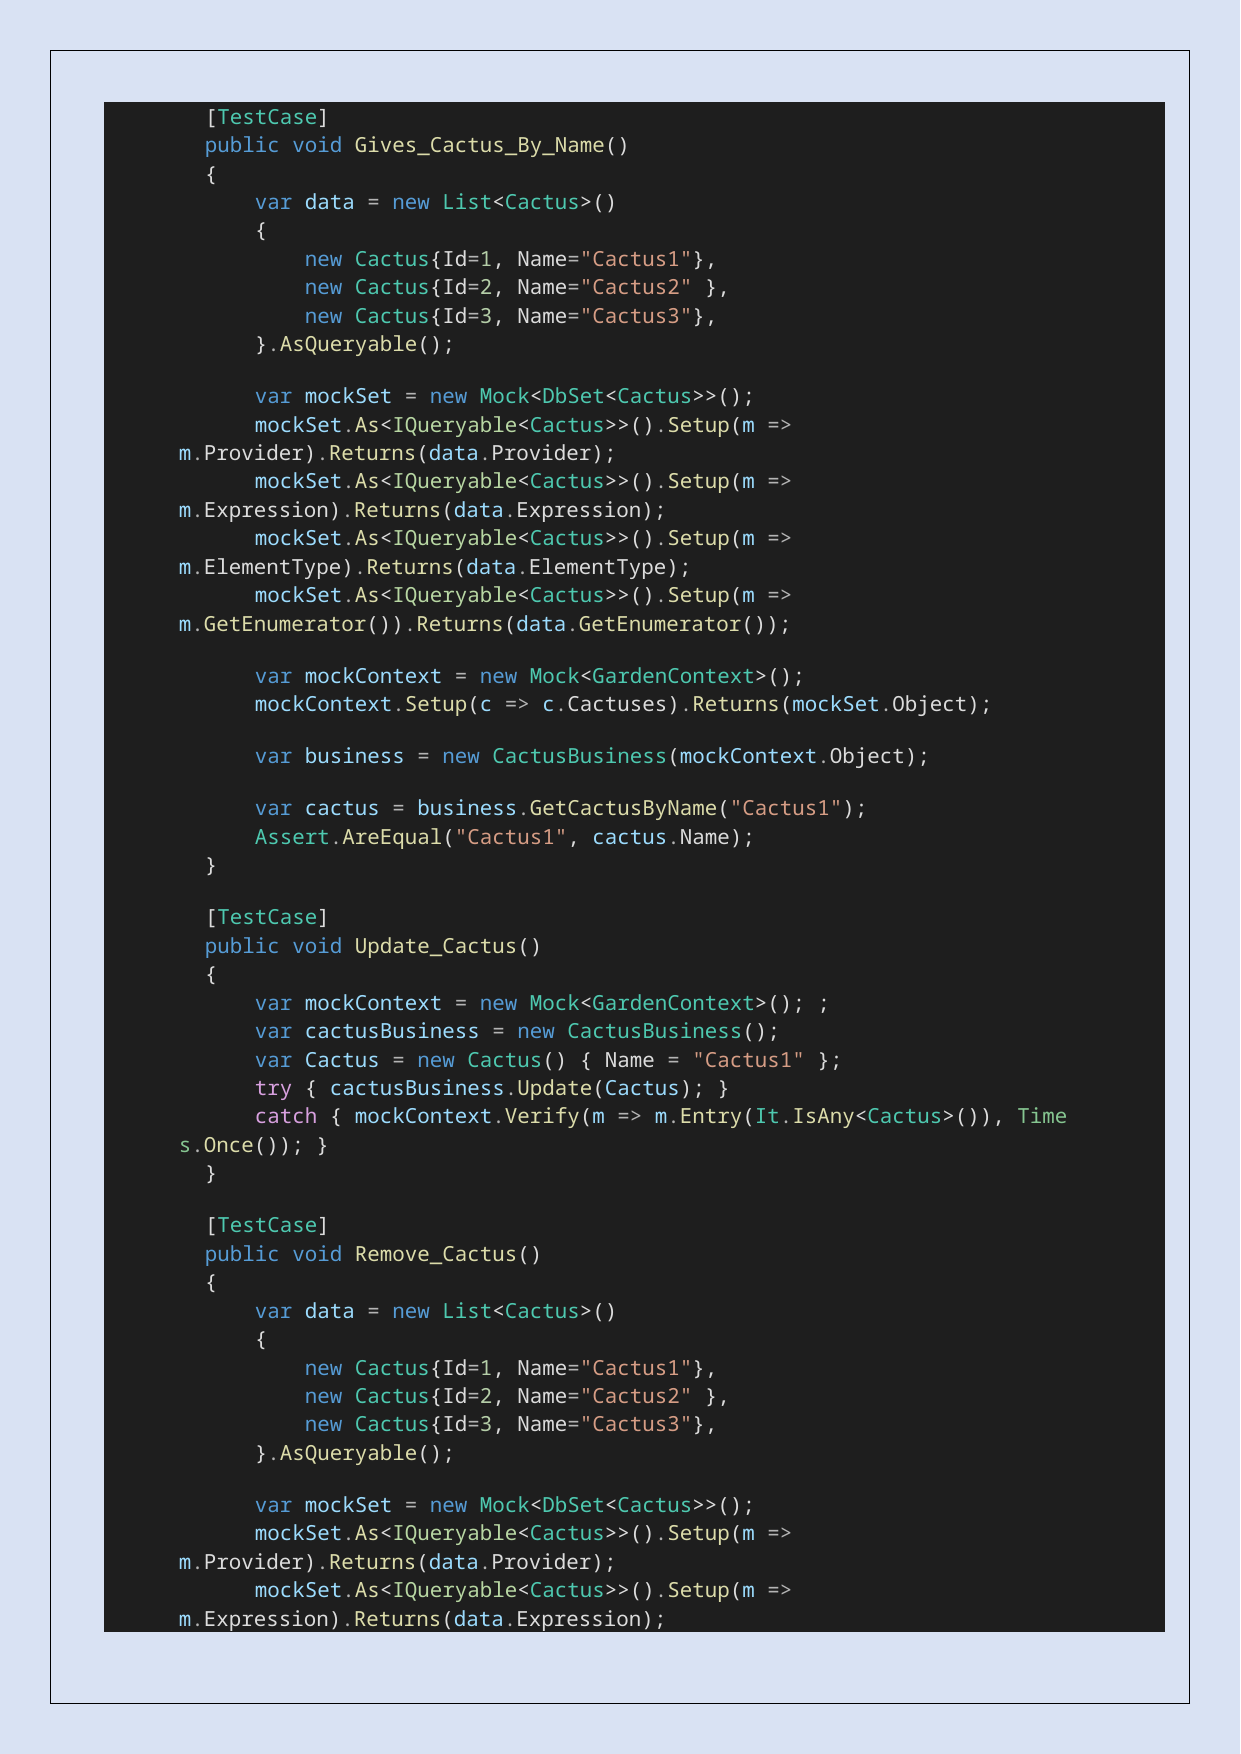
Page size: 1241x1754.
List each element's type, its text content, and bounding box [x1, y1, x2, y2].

text new Cactus{Id=3, Name="Cactus3"}, [104, 1409, 1165, 1438]
text new Cactus{Id=2, Name="Cactus2" }, [104, 1381, 1165, 1409]
text mockSet.As<IQueryable<Cactus>>().Setup(m => m.ElementType).Returns(data.ElementType); [104, 523, 1165, 580]
text mockContext.Setup(c => c.Cactuses).Returns(mockSet.Object); [104, 689, 1165, 718]
text var data = new List<Cactus>() [104, 187, 1165, 216]
text var cactus = business.GetCactusByName("Cactus1"); [104, 793, 1165, 822]
text mockSet.As<IQueryable<Cactus>>().Setup(m => m.GetEnumerator()).Returns(data.GetEnumerator()); [104, 580, 1165, 637]
text { [104, 159, 1165, 187]
text [TestCase] [104, 102, 1165, 130]
text mockSet.As<IQueryable<Cactus>>().Setup(m => m.Expression).Returns(data.Expression); [104, 1575, 1165, 1632]
text new Cactus{Id=2, Name="Cactus2" }, [104, 272, 1165, 301]
text mockSet.As<IQueryable<Cactus>>().Setup(m => m.Expression).Returns(data.Expression); [104, 467, 1165, 523]
text new Cactus{Id=1, Name="Cactus1"}, [104, 1353, 1165, 1381]
text { [104, 216, 1165, 244]
text Assert.AreEqual("Cactus1", cactus.Name); [104, 822, 1165, 850]
text var mockSet = new Mock<DbSet<Cactus>>(); [104, 1490, 1165, 1518]
text new Cactus{Id=3, Name="Cactus3"}, [104, 301, 1165, 329]
text }.AsQueryable(); [104, 329, 1165, 358]
text try { cactusBusiness.Update(Cactus); } [104, 1073, 1165, 1102]
text public void Gives_Cactus_By_Name() [104, 130, 1165, 159]
text [TestCase] [104, 1211, 1165, 1239]
text var cactusBusiness = new CactusBusiness(); [104, 1016, 1165, 1045]
text }.AsQueryable(); [104, 1438, 1165, 1466]
text var Cactus = new Cactus() { Name = "Cactus1" }; [104, 1045, 1165, 1073]
text public void Update_Cactus() [104, 931, 1165, 959]
text var data = new List<Cactus>() [104, 1296, 1165, 1324]
text var mockContext = new Mock<GardenContext>(); ; [104, 988, 1165, 1016]
text var mockSet = new Mock<DbSet<Cactus>>(); [104, 381, 1165, 410]
text new Cactus{Id=1, Name="Cactus1"}, [104, 244, 1165, 272]
text { [104, 1267, 1165, 1296]
text public void Remove_Cactus() [104, 1239, 1165, 1267]
text } [104, 1158, 1165, 1187]
text { [104, 1324, 1165, 1353]
text var business = new CactusBusiness(mockContext.Object); [104, 741, 1165, 770]
text var mockContext = new Mock<GardenContext>(); [104, 661, 1165, 689]
text mockSet.As<IQueryable<Cactus>>().Setup(m => m.Provider).Returns(data.Provider); [104, 410, 1165, 467]
text mockSet.As<IQueryable<Cactus>>().Setup(m => m.Provider).Returns(data.Provider); [104, 1518, 1165, 1575]
text [TestCase] [104, 902, 1165, 931]
text } [104, 850, 1165, 879]
text catch { mockContext.Verify(m => m.Entry(It.IsAny<Cactus>()), Times.Once()); } [104, 1102, 1165, 1158]
text { [104, 959, 1165, 988]
